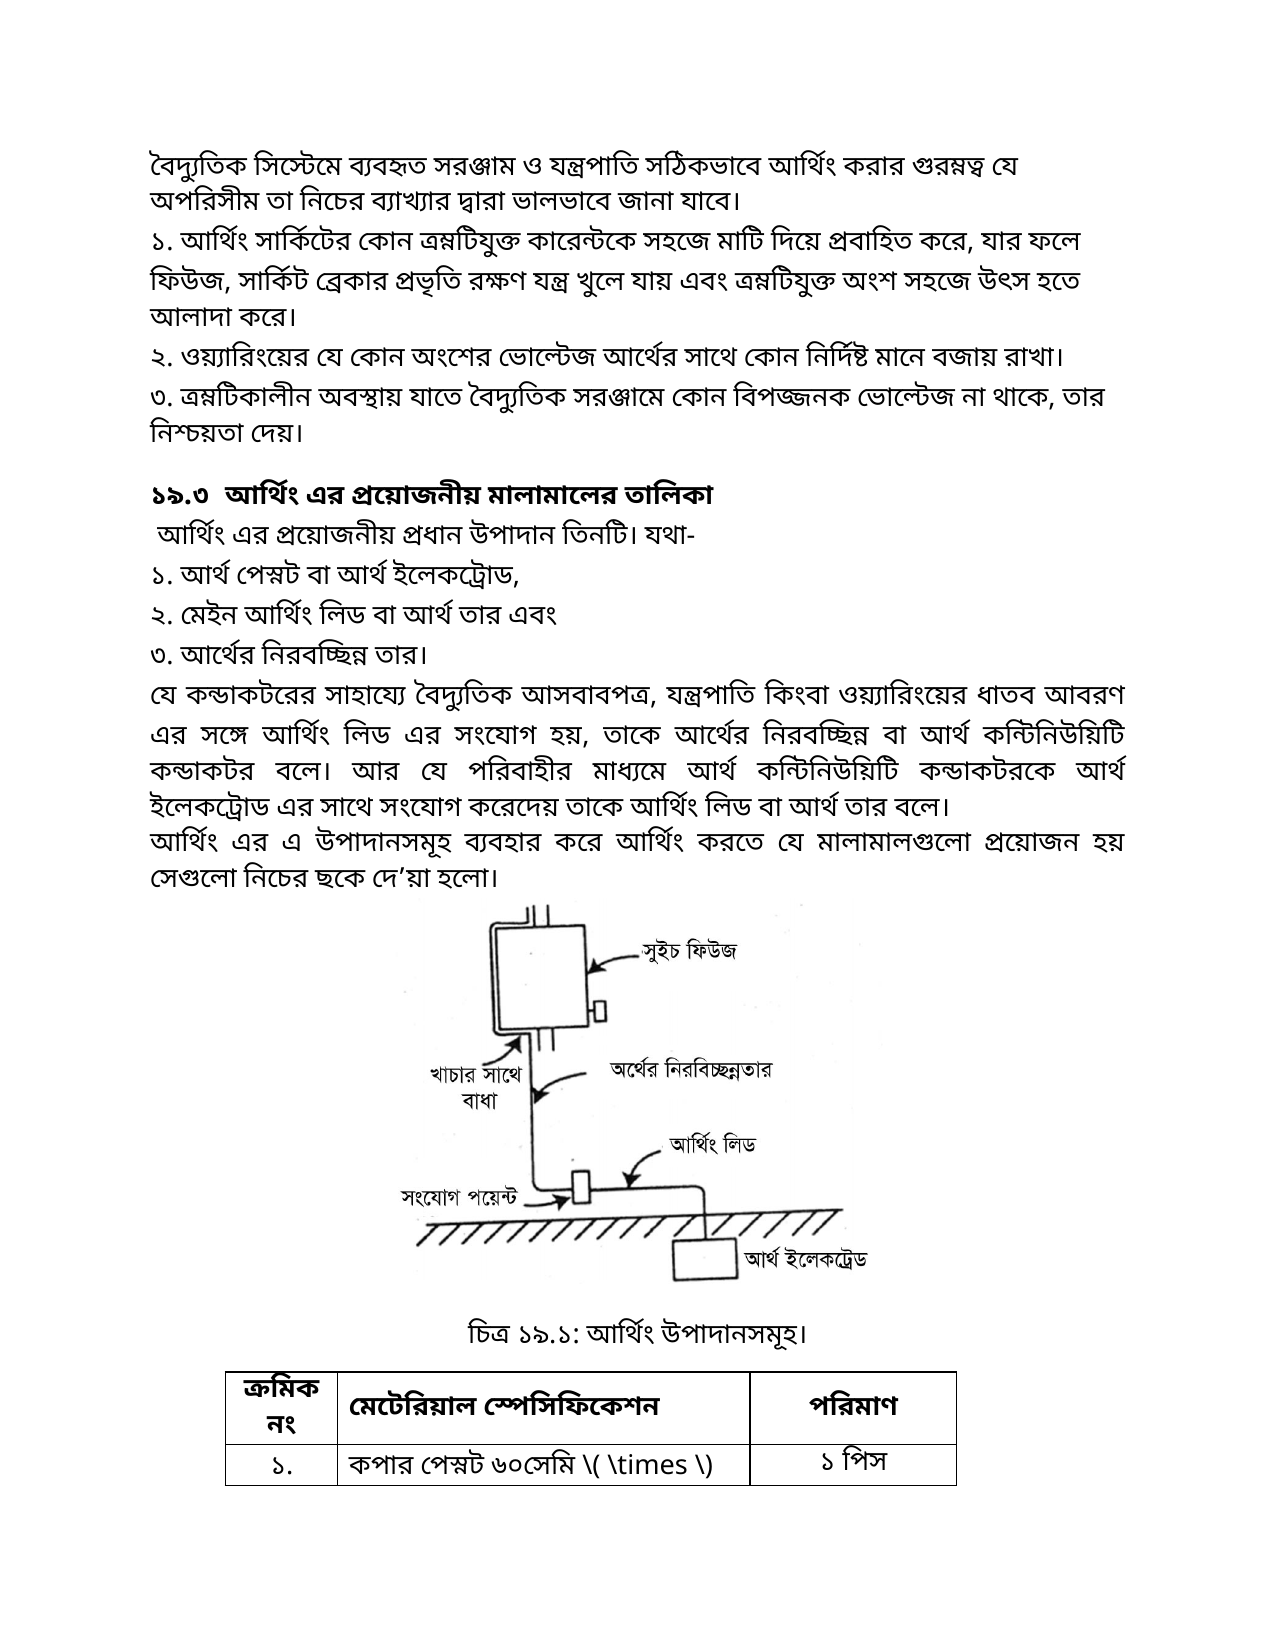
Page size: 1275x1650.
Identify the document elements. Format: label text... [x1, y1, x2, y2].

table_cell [338, 1445, 749, 1485]
text ৩. ত্রম্নটিকালীন অবস্থায় যাতে বৈদ্যুতিক সরঞ্জামে কোন বিপজ্জনক ভোল্টেজ না থাকে, তার নিশ্চয়তা দেয়। [150, 378, 1125, 454]
text ১৯.৩ আর্থিং এর প্রয়োজনীয় মালামালের তালিকা [150, 473, 1125, 515]
text ১. আর্থিং সার্কিটের কোন ত্রম্নটিযুক্ত কারেন্টকে সহজে মাটি দিয়ে প্রবাহিত করে, যার ফলে ফিউজ, সার্কিট ব্রেকার প্রভৃতি রক্ষণ যন্ত্র খুলে যায় এবং ত্রম্নটিযুক্ত অংশ সহজে উৎস হতে আলাদা করে। [150, 222, 1125, 338]
text বৈদ্যুতিক সিস্টেমে ব্যবহৃত সরঞ্জাম ও যন্ত্রপাতি সঠিকভাবে আর্থিং করার গুরম্নত্ব যে অপরিসীম তা নিচের ব্যাখ্যার দ্বারা ভালভাবে জানা যাবে। [150, 150, 1125, 222]
table_header ক্রমিক নং [226, 1373, 337, 1444]
table_header মেটেরিয়াল স্পেসিফিকেশন [338, 1373, 749, 1444]
text ২. মেইন আর্থিং লিড বা আর্থ তার এবং [150, 595, 1125, 635]
table_header পরিমাণ [751, 1373, 956, 1444]
text চিত্র ১৯.১: আর্থিং উপাদানসমূহ। [150, 1314, 1125, 1354]
text যে কন্ডাকটরের সাহায্যে বৈদ্যুতিক আসবাবপত্র, যন্ত্রপাতি কিংবা ওয়্যারিংয়ের ধাতব আবরণ এর সঙ্গে আর্থিং লিড এর সংযোগ হয়, তাকে আর্থের নিরবচ্ছিন্ন বা আর্থ কন্টিনিউয়িটি কন্ডাকটর বলে। আর যে পরিবাহীর মাধ্যমে আর্থ কন্টিনিউয়িটি কন্ডাকটরকে আর্থ ইলেকট্রোড এর সাথে সংযোগ করেদেয় তাকে আর্থিং লিড বা আর্থ তার বলে। [150, 675, 1125, 827]
text ২. ওয়্যারিংয়ের যে কোন অংশের ভোল্টেজ আর্থের সাথে কোন নির্দিষ্ট মানে বজায় রাখা। [150, 338, 1125, 378]
text ৩. আর্থের নিরবচ্ছিন্ন তার। [150, 635, 1125, 675]
text আর্থিং এর প্রয়োজনীয় প্রধান উপাদান তিনটি। যথা- [150, 515, 1125, 555]
text আর্থিং এর এ উপাদানসমূহ ব্যবহার করে আর্থিং করতে যে মালামালগুলো প্রয়োজন হয় সেগুলো নিচের ছকে দে’য়া হলো। [150, 827, 1125, 899]
table_cell ১. [226, 1445, 337, 1485]
table_cell ১ পিস [751, 1445, 956, 1485]
picture [393, 898, 883, 1284]
text ১. আর্থ পেস্নট বা আর্থ ইলেকট্রোড, [150, 555, 1125, 595]
